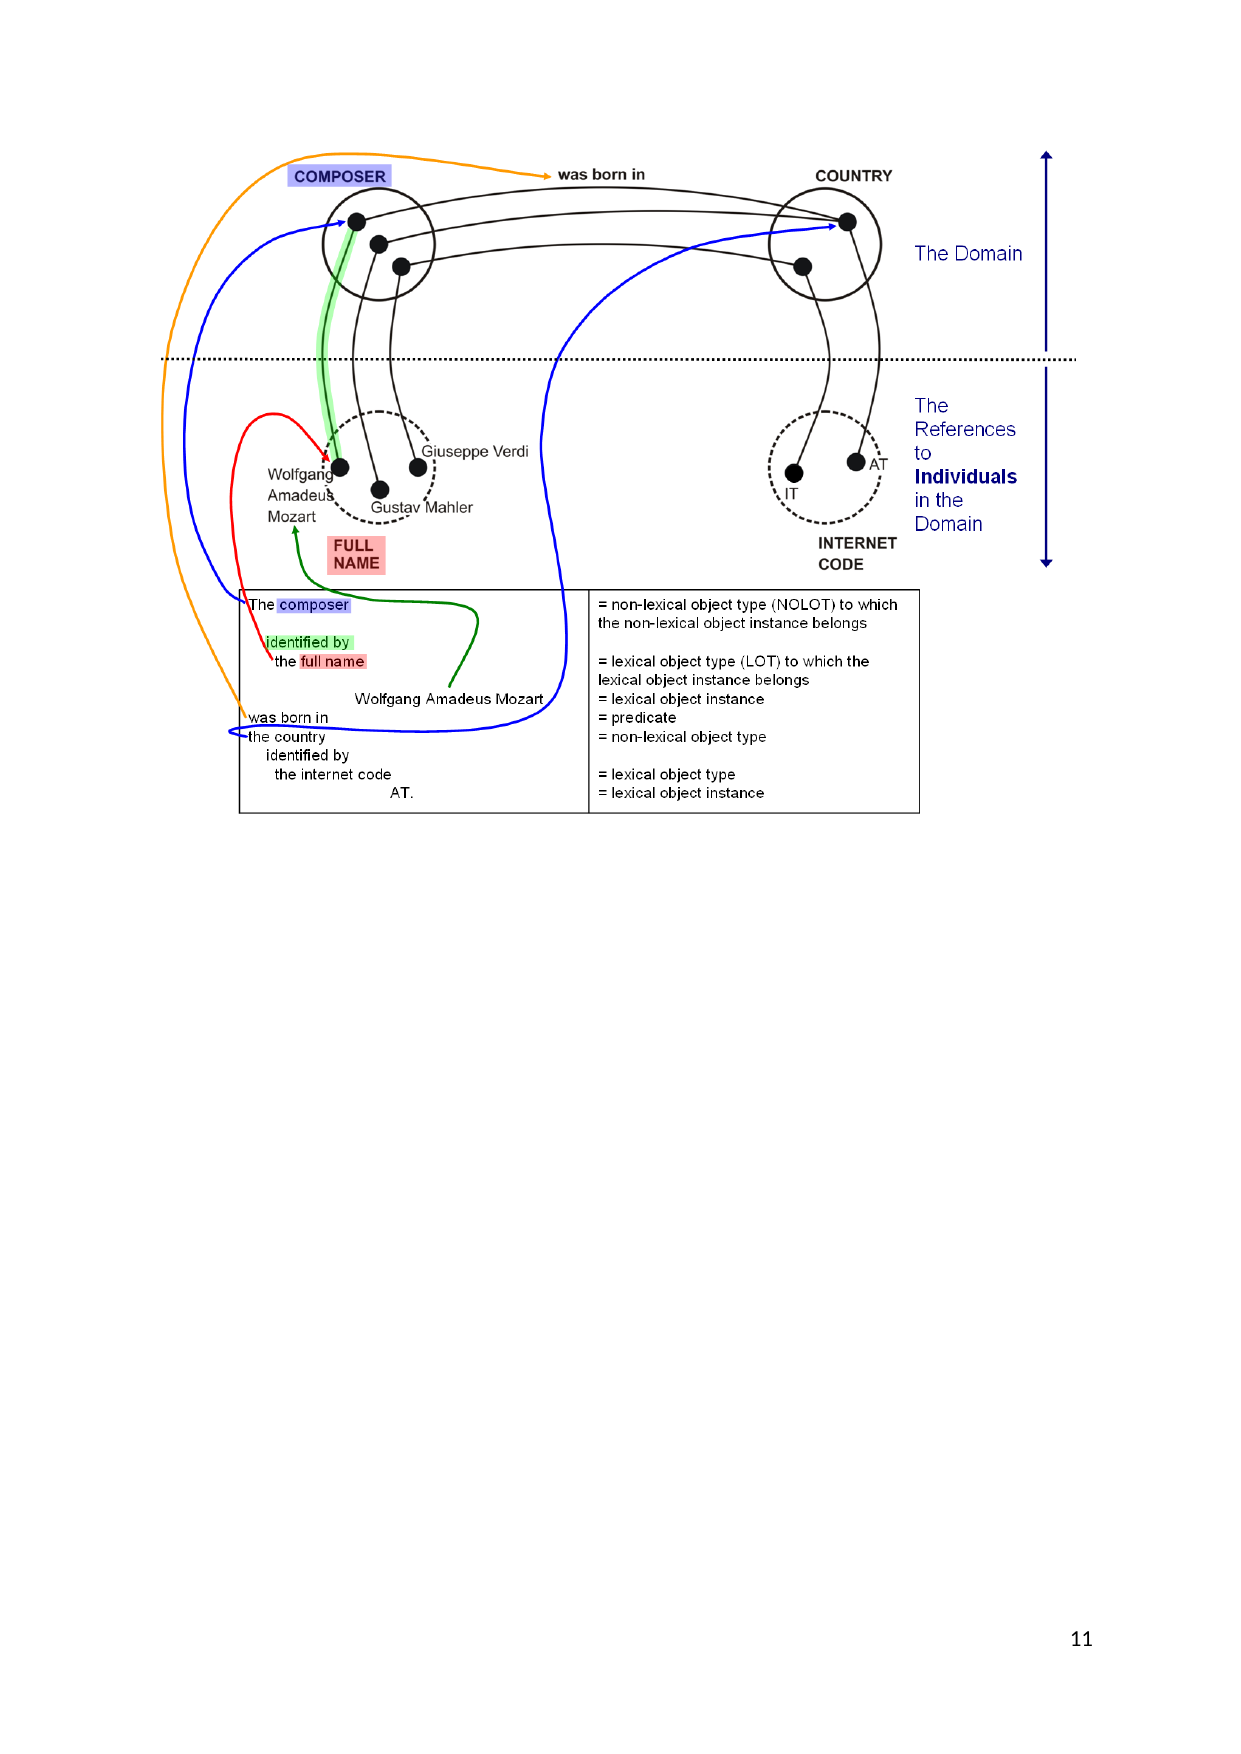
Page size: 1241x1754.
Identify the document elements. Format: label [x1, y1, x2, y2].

picture [147, 147, 1092, 828]
